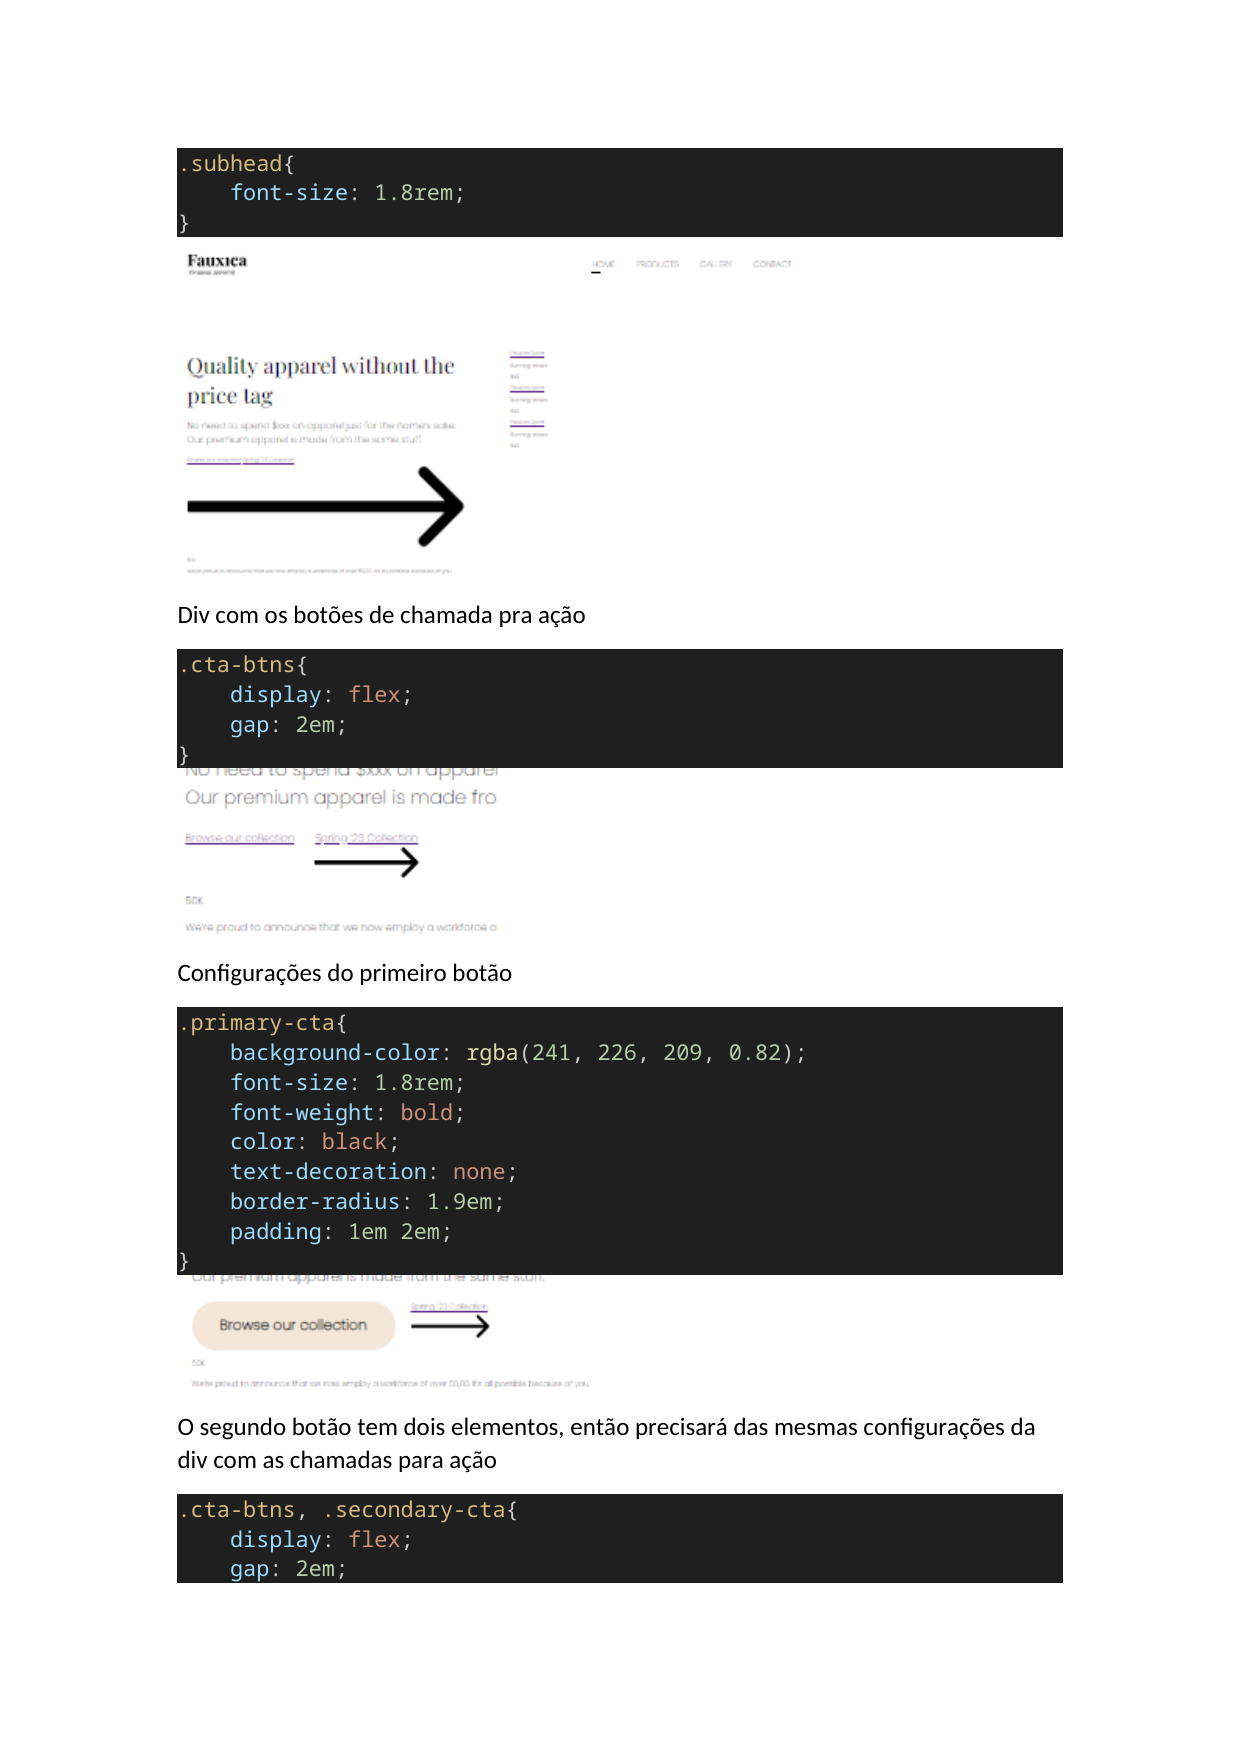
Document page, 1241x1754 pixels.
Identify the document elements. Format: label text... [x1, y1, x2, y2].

text Div com os botões de chamada pra ação [177, 600, 1063, 630]
picture [177, 1275, 604, 1393]
text .cta-btns, .secondary-cta{ [177, 1494, 1063, 1524]
text display: flex; [177, 679, 1063, 709]
text .cta-btns{ [177, 649, 1063, 679]
text color: black; [177, 1126, 1063, 1156]
picture [177, 237, 801, 581]
text border-radius: 1.9em; [177, 1186, 1063, 1216]
text } [177, 207, 1063, 237]
text gap: 2em; [177, 709, 1063, 739]
text } [177, 1246, 1063, 1275]
text } [177, 739, 1063, 768]
text Configurações do primeiro botão [177, 958, 1063, 988]
text .primary-cta{ [177, 1007, 1063, 1037]
text display: flex; [177, 1524, 1063, 1553]
text background-color: rgba(241, 226, 209, 0.82); [177, 1037, 1063, 1067]
text padding: 1em 2em; [177, 1216, 1063, 1246]
picture [177, 768, 498, 939]
text O segundo botão tem dois elementos, então precisará das mesmas configurações da div com as chamadas para ação [177, 1411, 1063, 1475]
text font-size: 1.8rem; [177, 1067, 1063, 1097]
text text-decoration: none; [177, 1156, 1063, 1186]
text gap: 2em; [177, 1553, 1063, 1583]
text font-size: 1.8rem; [177, 177, 1063, 207]
text .subhead{ [177, 148, 1063, 177]
text font-weight: bold; [177, 1097, 1063, 1126]
